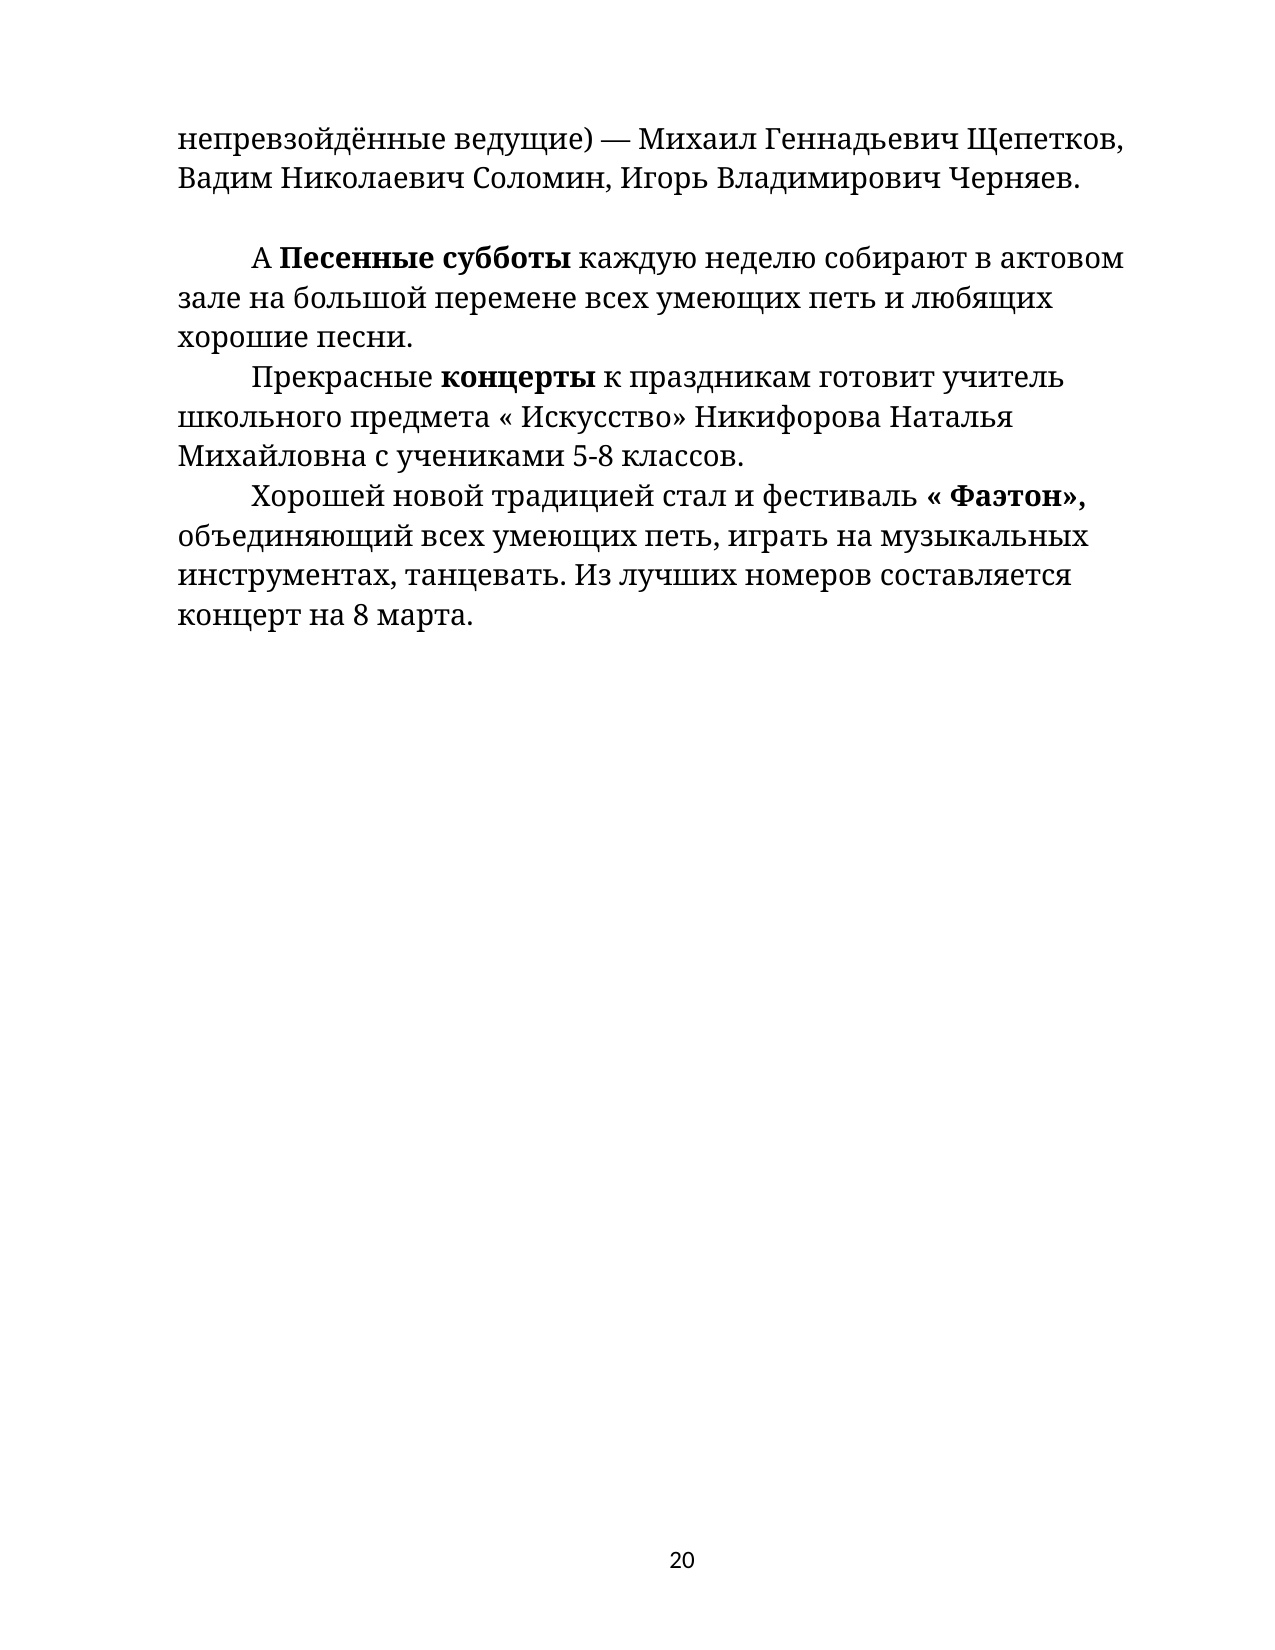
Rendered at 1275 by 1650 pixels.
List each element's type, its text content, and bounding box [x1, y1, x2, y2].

text Прекрасные концерты к праздникам готовит учитель школьного предмета « Искусство» Никифорова Наталья Михайловна с учениками 5-8 классов. [177, 356, 1186, 475]
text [177, 118, 1186, 197]
text А Песенные субботы каждую неделю собирают в актовом зале на большой перемене всех умеющих петь и любящих хорошие песни. [177, 237, 1186, 356]
text Хорошей новой традицией стал и фестиваль « Фаэтон», объединяющий всех умеющих петь, играть на музыкальных инструментах, танцевать. Из лучших номеров составляется концерт на 8 марта. [177, 475, 1186, 634]
